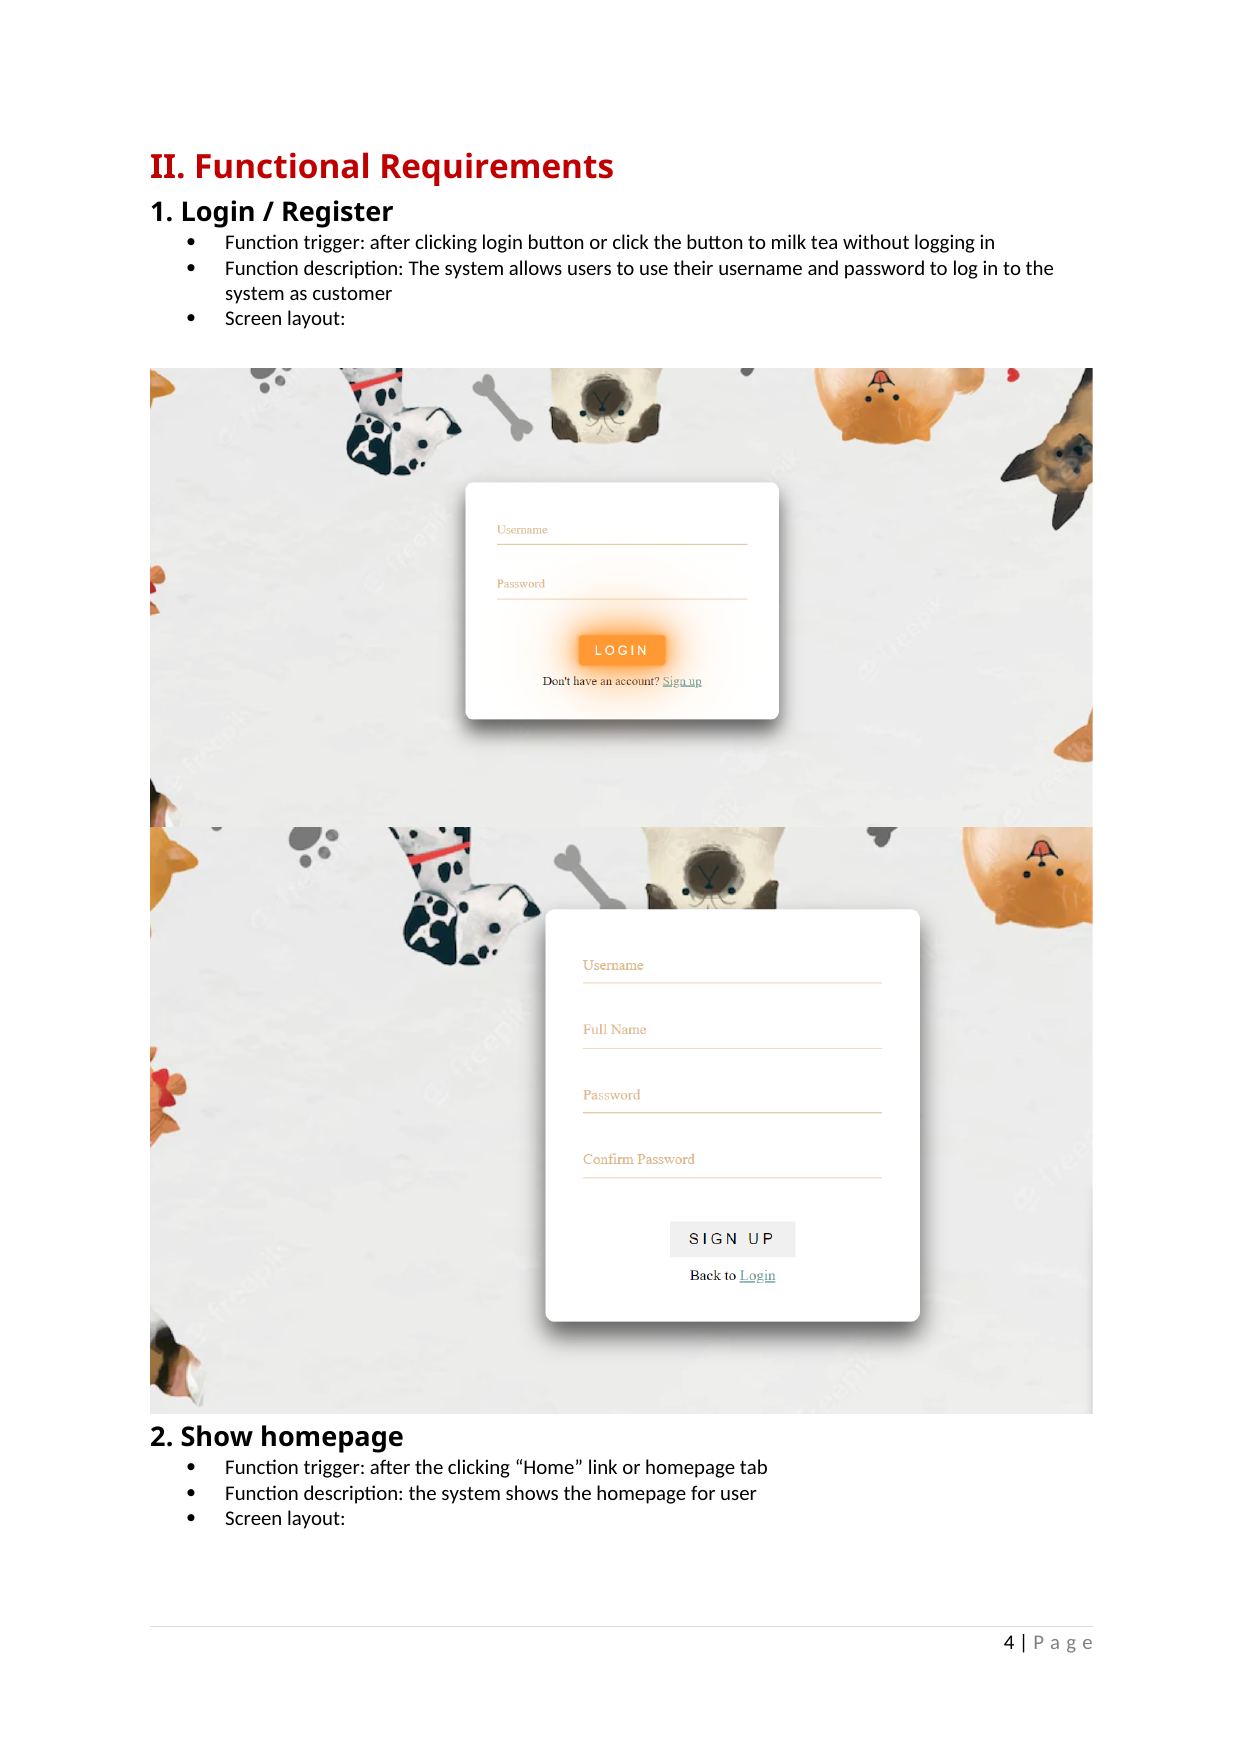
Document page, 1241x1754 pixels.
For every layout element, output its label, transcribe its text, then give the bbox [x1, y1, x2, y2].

list Function trigger: after the clicking “Home” link or homepage tab [187, 1454, 1093, 1480]
subtitle 2. Show homepage [150, 1417, 1093, 1454]
list Screen layout: [187, 306, 1093, 331]
subtitle II. Functional Requirements [150, 143, 1093, 188]
subtitle 1. Login / Register [150, 192, 1093, 229]
list Function trigger: after clicking login button or click the button to milk tea without logging in [187, 229, 1093, 255]
picture [150, 368, 1093, 1414]
list Screen layout: [187, 1505, 1093, 1531]
list Function description: the system shows the homepage for user [187, 1480, 1093, 1505]
list Function description: The system allows users to use their username and password to log in to the system as customer [187, 255, 1093, 306]
